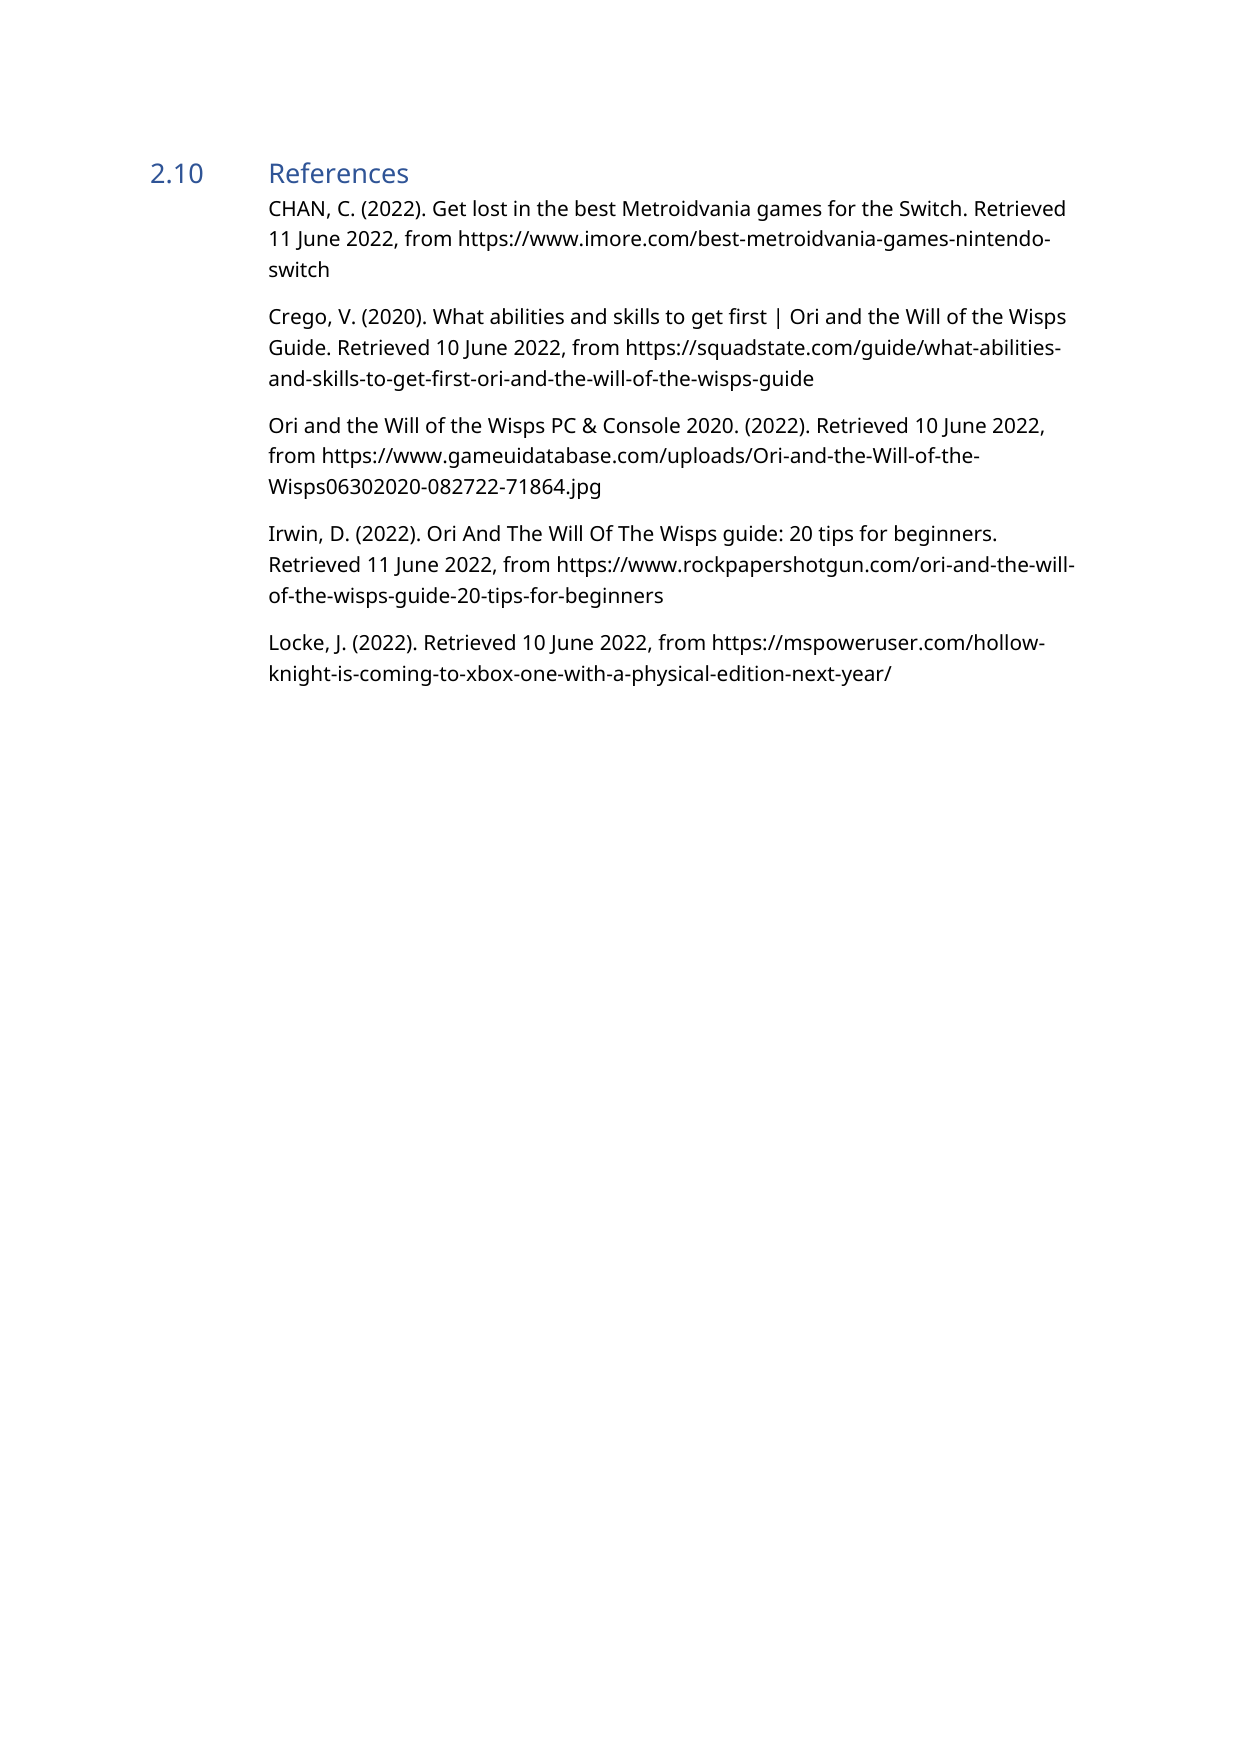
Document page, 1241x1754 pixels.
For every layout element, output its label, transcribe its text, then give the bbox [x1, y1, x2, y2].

text CHAN, C. (2022). Get lost in the best Metroidvania games for the Switch. Retrieved 11 June 2022, from https://www.imore.com/best-metroidvania-games-nintendo-switch [268, 194, 1090, 284]
text Irwin, D. (2022). Ori And The Will Of The Wisps guide: 20 tips for beginners. Retrieved 11 June 2022, from https://www.rockpapershotgun.com/ori-and-the-will-of-the-wisps-guide-20-tips-for-beginners [268, 519, 1090, 609]
subtitle 2.10 References [150, 154, 1090, 191]
text Ori and the Will of the Wisps PC & Console 2020. (2022). Retrieved 10 June 2022, from https://www.gameuidatabase.com/uploads/Ori-and-the-Will-of-the-Wisps06302020-082722-71864.jpg [268, 411, 1090, 501]
text Locke, J. (2022). Retrieved 10 June 2022, from https://mspoweruser.com/hollow-knight-is-coming-to-xbox-one-with-a-physical-edition-next-year/ [268, 628, 1090, 687]
text Crego, V. (2020). What abilities and skills to get first | Ori and the Will of the Wisps Guide. Retrieved 10 June 2022, from https://squadstate.com/guide/what-abilities-and-skills-to-get-first-ori-and-the-will-of-the-wisps-guide [268, 302, 1090, 392]
